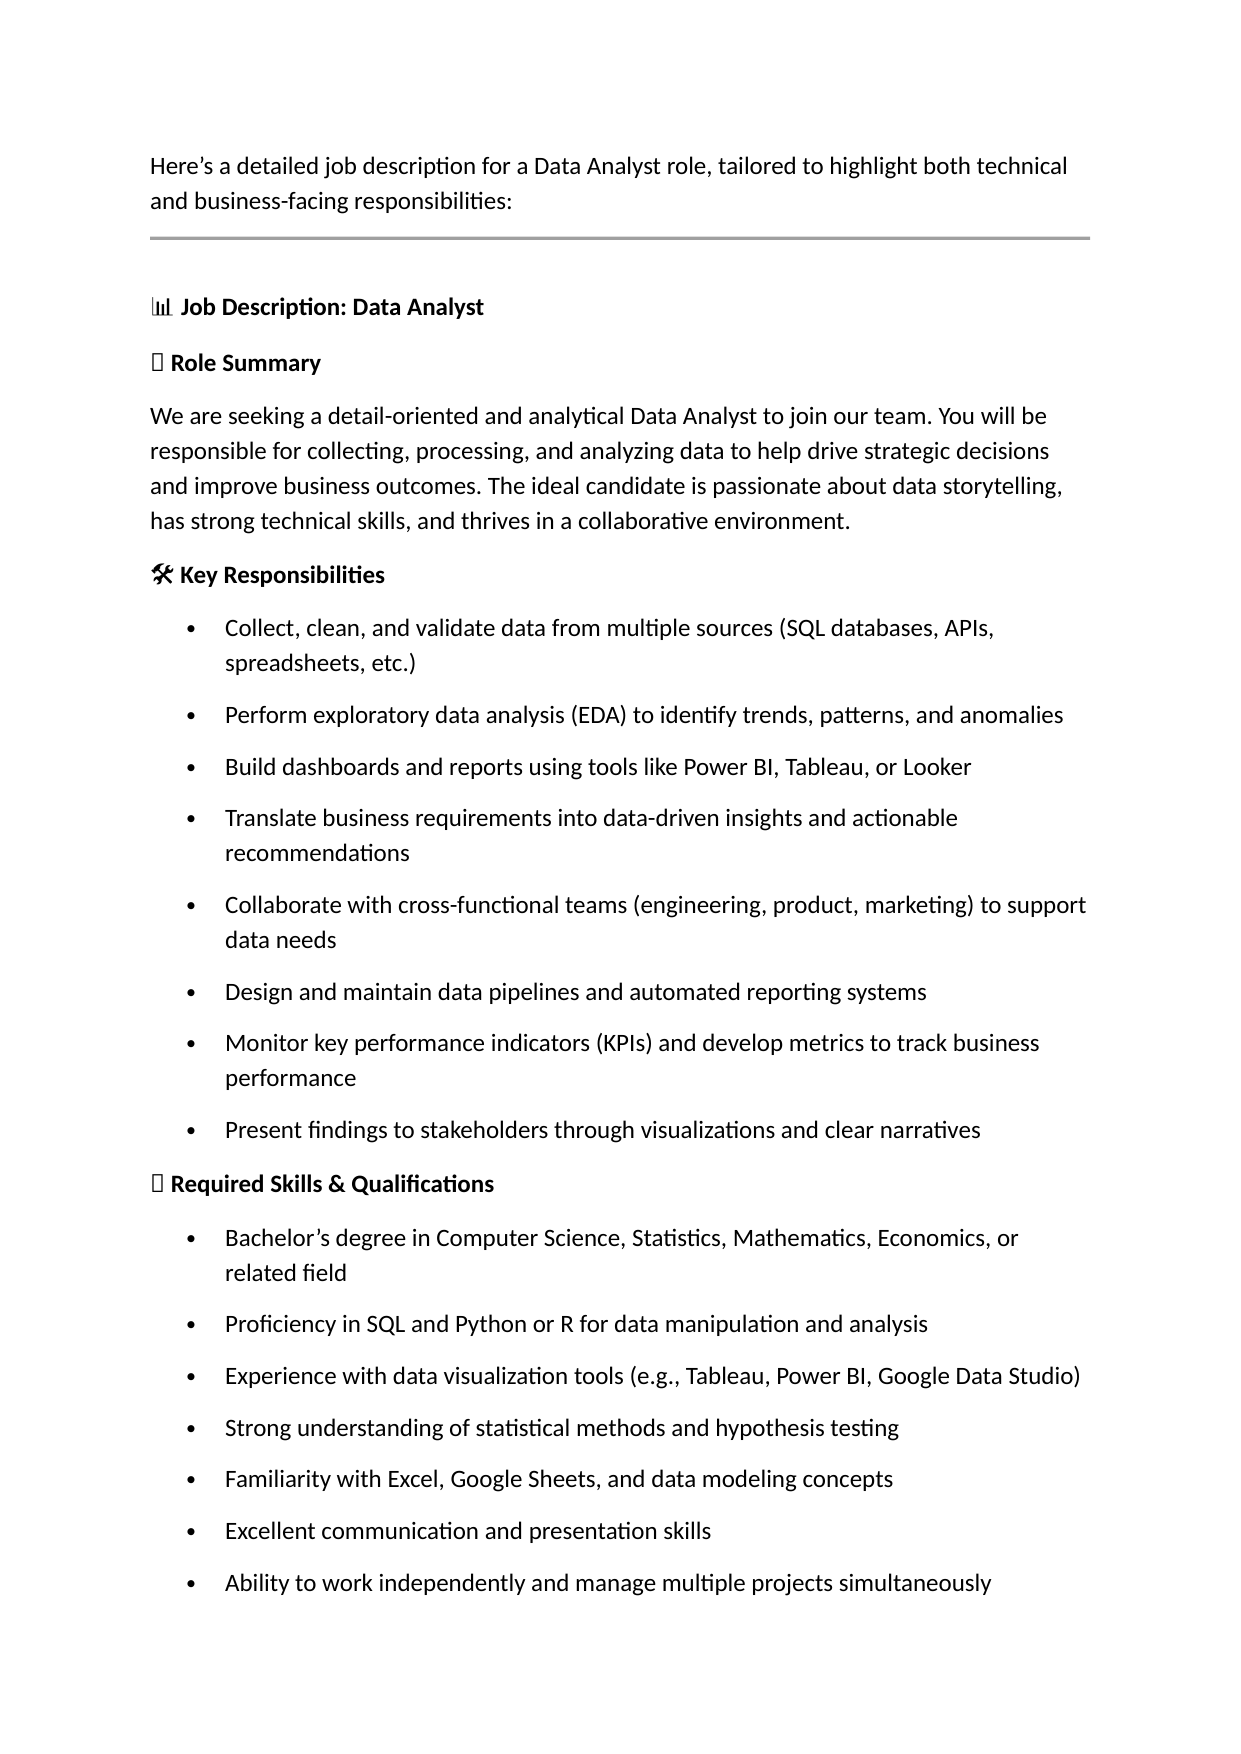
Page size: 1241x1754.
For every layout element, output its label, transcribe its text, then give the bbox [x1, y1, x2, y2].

list Strong understanding of statistical methods and hypothesis testing [187, 1412, 1090, 1442]
list Design and maintain data pipelines and automated reporting systems [187, 976, 1090, 1006]
list Perform exploratory data analysis (EDA) to identify trends, patterns, and anomalies [187, 699, 1090, 730]
list Monitor key performance indicators (KPIs) and develop metrics to track business performance [187, 1027, 1090, 1093]
list Bachelor’s degree in Computer Science, Statistics, Mathematics, Economics, or related field [187, 1222, 1090, 1287]
text 🧩 Role Summary [150, 344, 1090, 378]
list Experience with data visualization tools (e.g., Tableau, Power BI, Google Data Studio) [187, 1360, 1090, 1391]
list Proficiency in SQL and Python or R for data manipulation and analysis [187, 1308, 1090, 1339]
list Collect, clean, and validate data from multiple sources (SQL databases, APIs, spreadsheets, etc.) [187, 612, 1090, 678]
list Collaborate with cross-functional teams (engineering, product, marketing) to support data needs [187, 889, 1090, 955]
list Excellent communication and presentation skills [187, 1515, 1090, 1546]
list Ability to work independently and manage multiple projects simultaneously [187, 1567, 1090, 1597]
list Present findings to stakeholders through visualizations and clear narratives [187, 1114, 1090, 1145]
list Familiarity with Excel, Google Sheets, and data modeling concepts [187, 1463, 1090, 1494]
text 📊 Job Description: Data Analyst [150, 288, 1090, 322]
list Build dashboards and reports using tools like Power BI, Tableau, or Looker [187, 751, 1090, 781]
text 🛠️ Key Responsibilities [150, 557, 1090, 591]
text 🧠 Required Skills & Qualifications [150, 1166, 1090, 1200]
list Translate business requirements into data-driven insights and actionable recommendations [187, 802, 1090, 868]
text We are seeking a detail-oriented and analytical Data Analyst to join our team. You will be responsible for collecting, processing, and analyzing data to help drive strategic decisions and improve business outcomes. The ideal candidate is passionate about data storytelling, has strong technical skills, and thrives in a collaborative environment. [150, 400, 1090, 536]
text Here’s a detailed job description for a Data Analyst role, tailored to highlight both technical and business-facing responsibilities: [150, 150, 1090, 216]
